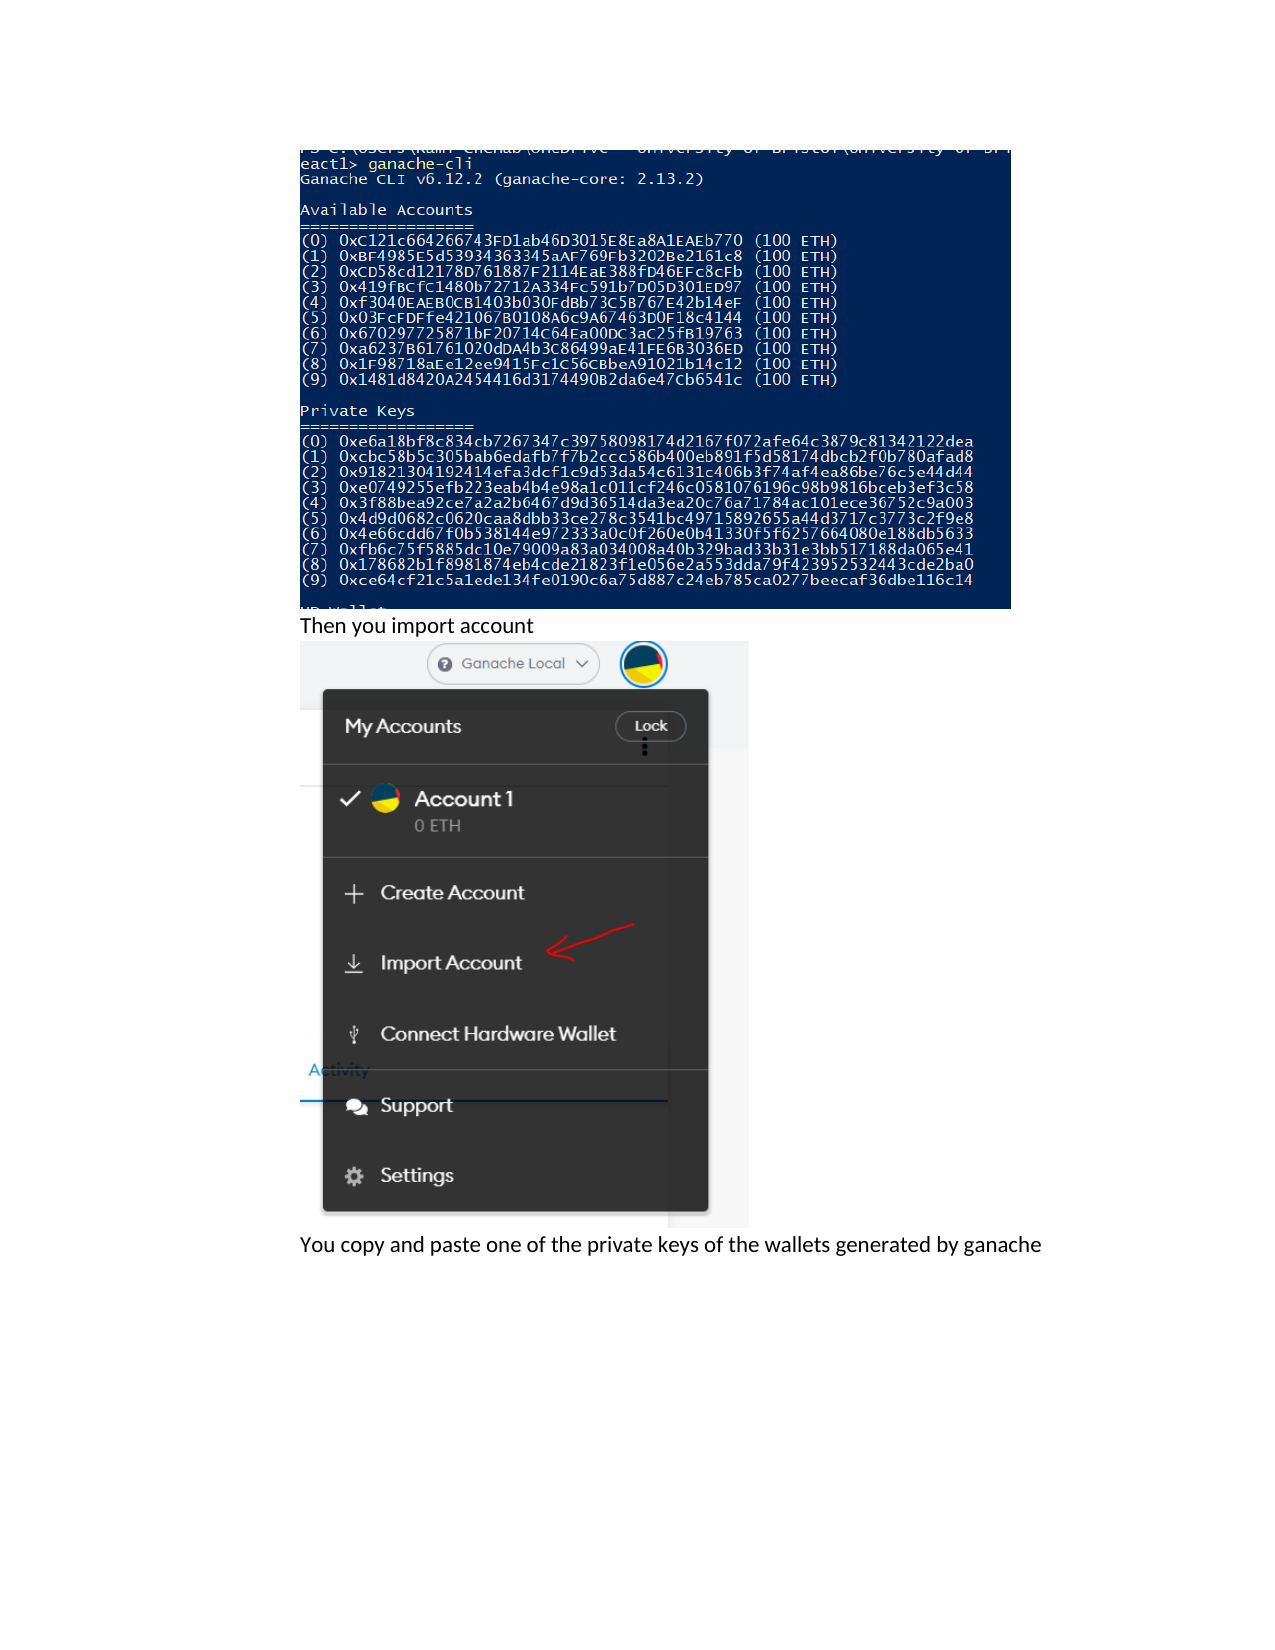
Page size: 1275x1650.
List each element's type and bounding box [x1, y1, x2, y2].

picture [300, 641, 749, 1228]
picture [300, 150, 1011, 609]
list [262, 150, 1125, 1258]
